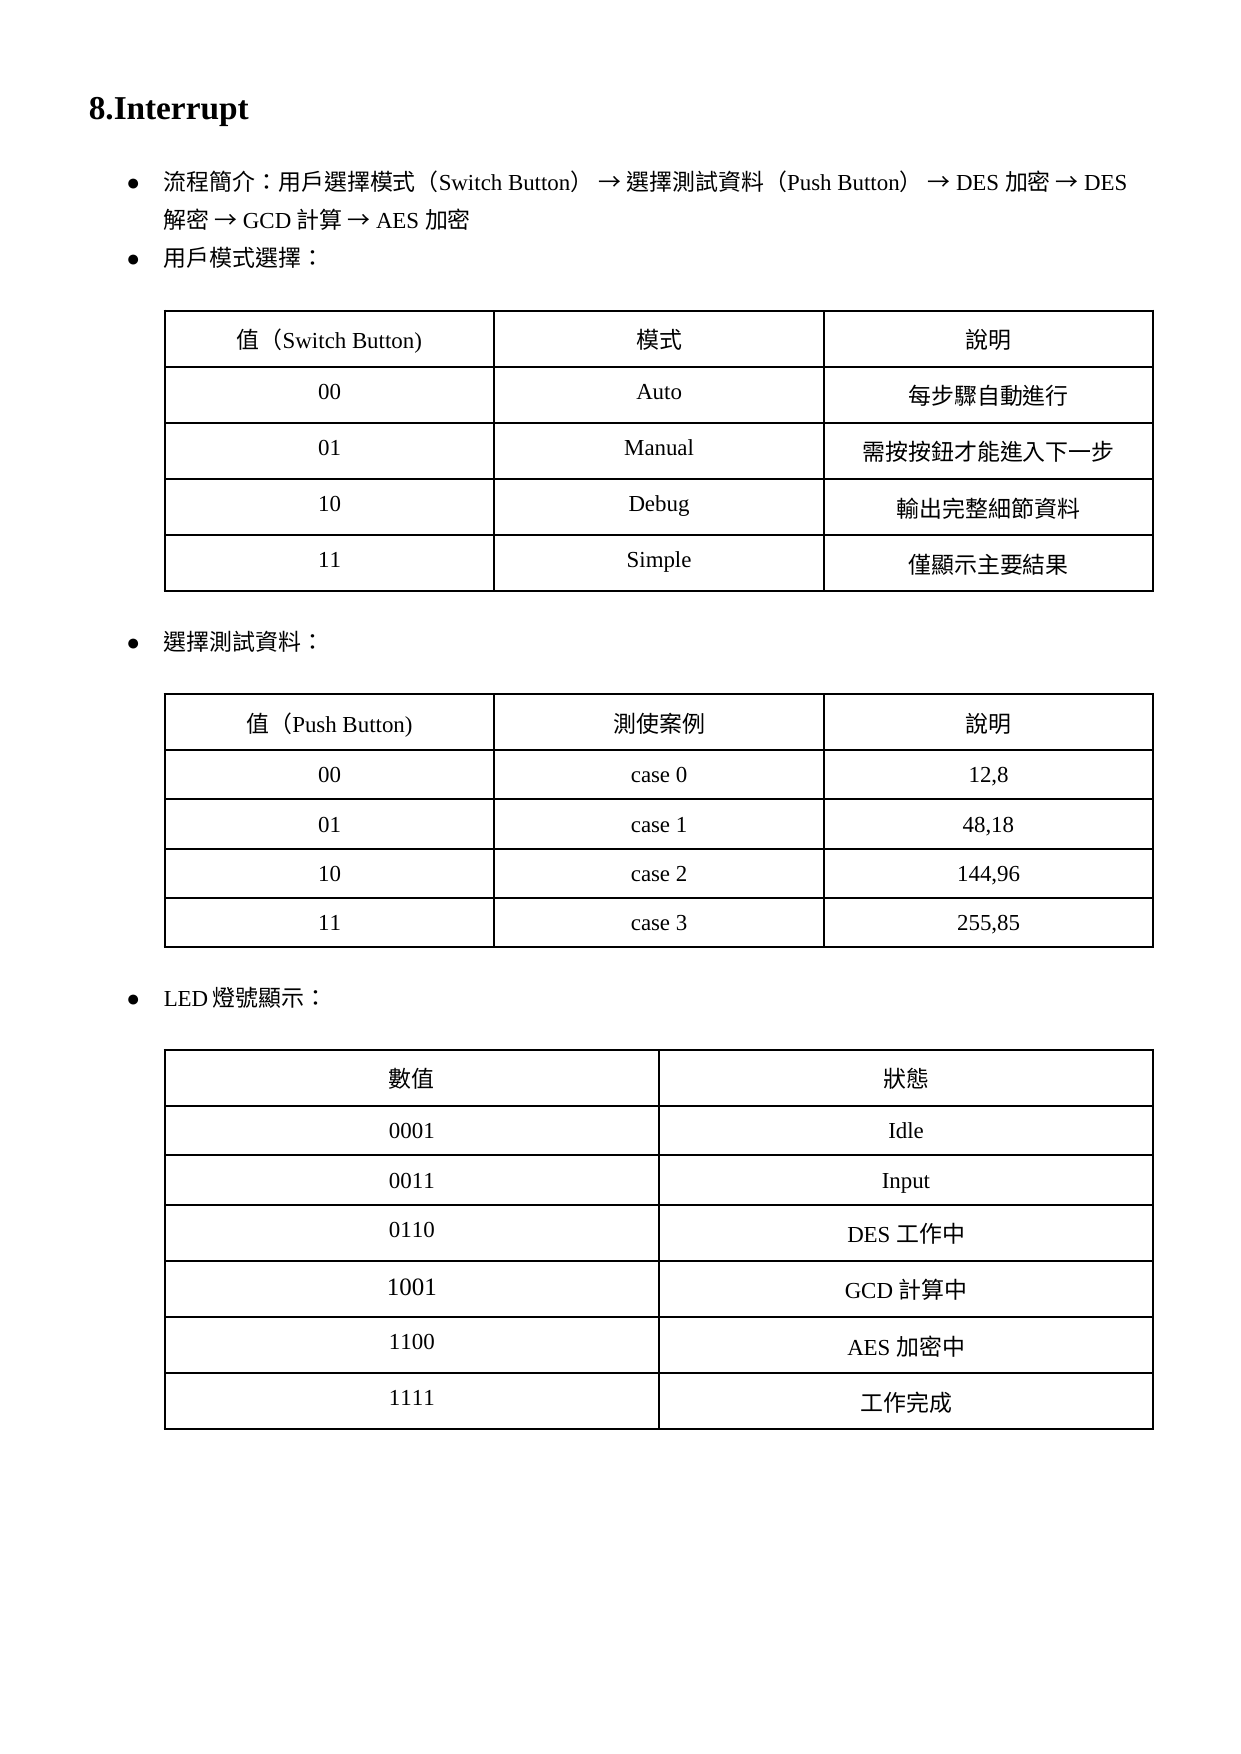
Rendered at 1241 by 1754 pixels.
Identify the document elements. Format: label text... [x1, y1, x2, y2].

table_cell 144,96 [825, 850, 1152, 897]
table_cell 0011 [166, 1156, 658, 1203]
table_cell 00 [166, 751, 493, 798]
table_cell 0001 [166, 1107, 658, 1154]
table_cell case 2 [495, 850, 823, 897]
table_cell Simple [495, 536, 823, 590]
table_cell case 0 [495, 751, 823, 798]
list 用戶模式選擇： [126, 240, 1152, 273]
table_cell 48,18 [825, 800, 1152, 848]
table_cell 工作完成 [660, 1374, 1152, 1428]
table_cell 輸出完整細節資料 [825, 480, 1152, 534]
table_cell Auto [495, 368, 823, 422]
table_cell 每步驟自動進行 [825, 368, 1152, 422]
table_header 說明 [825, 695, 1152, 749]
table_header 模式 [495, 312, 823, 366]
table_header 說明 [825, 312, 1152, 366]
table_cell 11 [166, 536, 493, 590]
list LED燈號顯示： [126, 979, 1152, 1013]
table_cell 1001 [166, 1262, 658, 1316]
table_cell 01 [166, 424, 493, 478]
table_cell Manual [495, 424, 823, 478]
table_cell 11 [166, 899, 493, 946]
table_header 測使案例 [495, 695, 823, 749]
list 流程簡介：用戶選擇模式（Switch Button） → 選擇測試資料（Push Button） → DES 加密 → DES 解密 → GCD 計算 → AES 加密 [126, 164, 1152, 235]
table_cell case 3 [495, 899, 823, 946]
table_cell 00 [166, 368, 493, 422]
table_cell GCD 計算中 [660, 1262, 1152, 1316]
table_header 數值 [166, 1051, 658, 1105]
subtitle 8.Interrupt [88, 88, 1152, 127]
table_header 值（Push Button) [166, 695, 493, 749]
table_cell 僅顯示主要結果 [825, 536, 1152, 590]
table_cell Debug [495, 480, 823, 534]
table_cell case 1 [495, 800, 823, 848]
table_cell 需按按鈕才能進入下一步 [825, 424, 1152, 478]
table_cell 10 [166, 850, 493, 897]
table_cell Idle [660, 1107, 1152, 1154]
table_cell 01 [166, 800, 493, 848]
table_cell Input [660, 1156, 1152, 1203]
table_cell 255,85 [825, 899, 1152, 946]
table_cell 1100 [166, 1318, 658, 1372]
table_header 值（Switch Button) [166, 312, 493, 366]
table_cell 0110 [166, 1206, 658, 1260]
table_cell DES 工作中 [660, 1206, 1152, 1260]
table_cell 1111 [166, 1374, 658, 1428]
table_cell 12,8 [825, 751, 1152, 798]
table_header 狀態 [660, 1051, 1152, 1105]
table_cell AES 加密中 [660, 1318, 1152, 1372]
table_cell 10 [166, 480, 493, 534]
list 選擇測試資料： [126, 623, 1152, 657]
